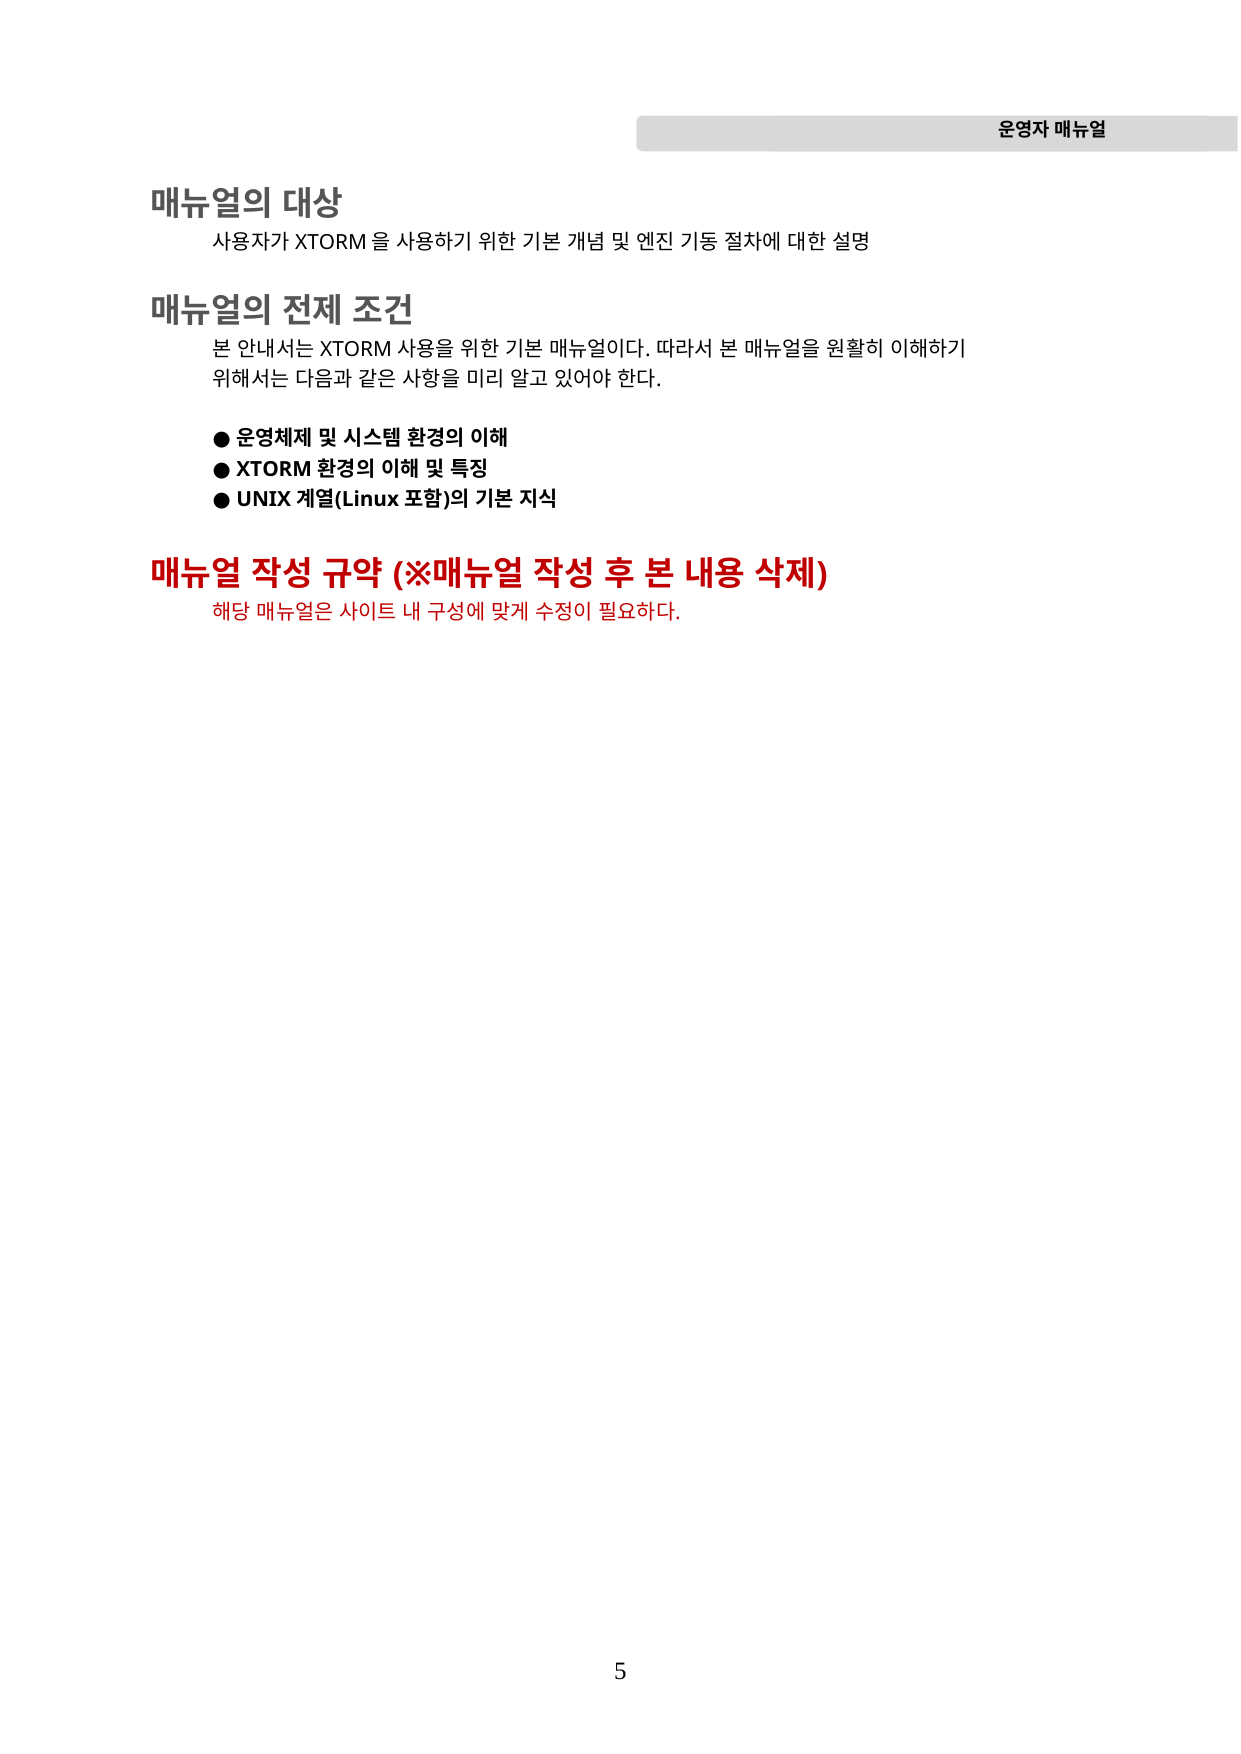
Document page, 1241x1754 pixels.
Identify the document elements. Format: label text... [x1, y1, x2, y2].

text 매뉴얼의 전제 조건 [150, 284, 1090, 332]
text ● 운영체제 및 시스템 환경의 이해 [150, 421, 1090, 452]
text 매뉴얼 작성 규약 (※매뉴얼 작성 후 본 내용 삭제) [150, 546, 1090, 595]
text 위해서는 다음과 같은 사항을 미리 알고 있어야 한다. [150, 363, 1090, 393]
text ● UNIX 계열(Linux 포함)의 기본 지식 [150, 482, 1090, 512]
text 본 안내서는 XTORM 사용을 위한 기본 매뉴얼이다. 따라서 본 매뉴얼을 원활히 이해하기 [150, 332, 1090, 363]
text 해당 매뉴얼은 사이트 내 구성에 맞게 수정이 필요하다. [150, 595, 1090, 625]
text ● XTORM 환경의 이해 및 특징 [150, 452, 1090, 482]
text 매뉴얼의 대상 [150, 177, 1090, 225]
text 사용자가 XTORM을 사용하기 위한 기본 개념 및 엔진 기동 절차에 대한 설명 [150, 225, 1090, 256]
